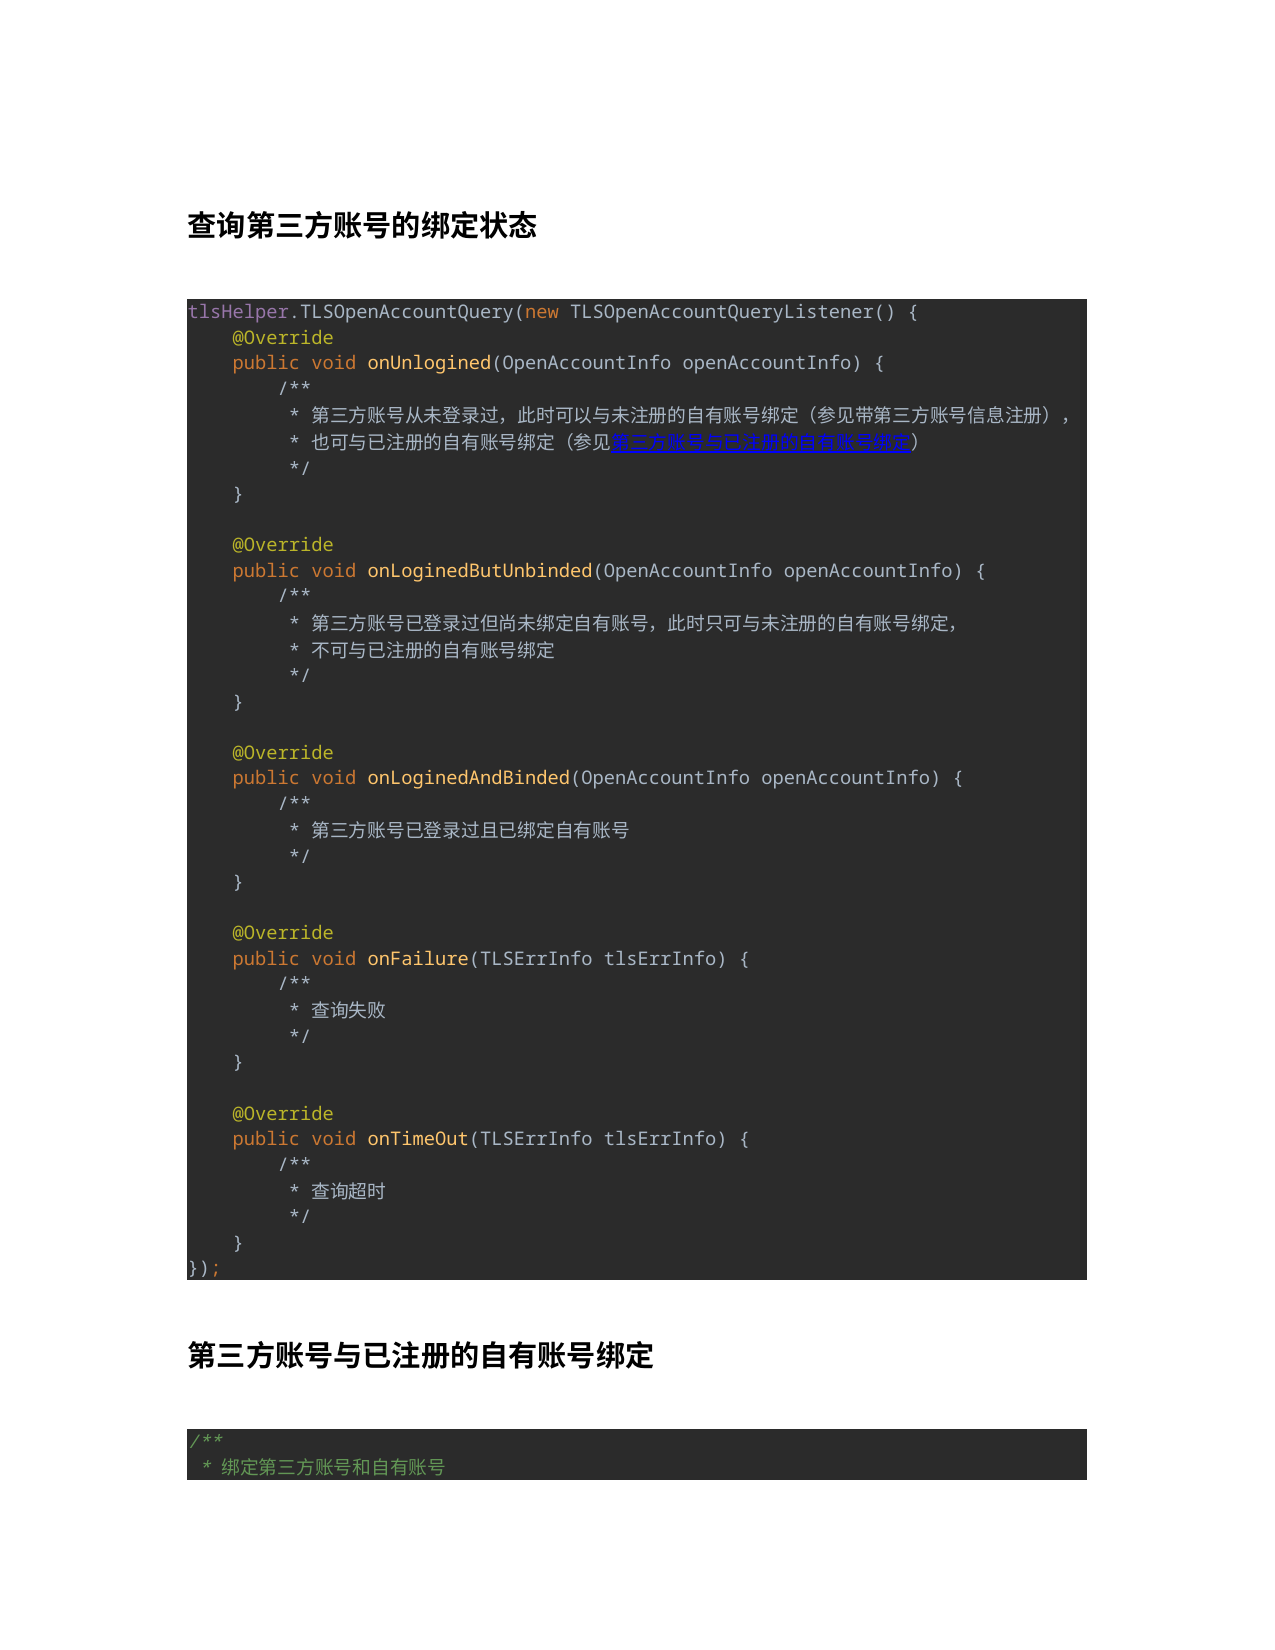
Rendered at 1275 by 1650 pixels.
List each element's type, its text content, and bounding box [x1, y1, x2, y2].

text * 不可与已注册的自有账号绑定 [187, 635, 1087, 663]
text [187, 1429, 1087, 1480]
text */ } @Override public void onFailure(TLSErrInfo tlsErrInfo) { /** [187, 843, 1087, 996]
text */ } }); [187, 1203, 1087, 1280]
text * 第三方账号已登录过且已绑定自有账号 [187, 816, 1087, 843]
text * 第三方账号已登录过但尚未绑定自有账号，此时只可与未注册的自有账号绑定， [187, 608, 1087, 635]
text */ } @Override public void onLoginedAndBinded(OpenAccountInfo openAccountInfo) { /** [187, 663, 1087, 816]
text * 查询失败 [187, 996, 1087, 1023]
text tlsHelper.TLSOpenAccountQuery(new TLSOpenAccountQueryListener() { @Override public void onUnlogined(OpenAccountInfo openAccountInfo) { /** [187, 299, 1087, 401]
text * 也可与已注册的自有账号绑定（参见第三方账号与已注册的自有账号绑定） [187, 428, 1087, 455]
text */ } @Override public void onLoginedButUnbinded(OpenAccountInfo openAccountInfo) { /** [187, 455, 1087, 608]
subtitle 第三方账号与已注册的自有账号绑定 [187, 1332, 1087, 1374]
text * 第三方账号从未登录过，此时可以与未注册的自有账号绑定（参见带第三方账号信息注册）， [187, 401, 1087, 428]
text * 查询超时 [187, 1176, 1087, 1203]
text */ } @Override public void onTimeOut(TLSErrInfo tlsErrInfo) { /** [187, 1023, 1087, 1176]
subtitle 查询第三方账号的绑定状态 [187, 202, 1087, 244]
